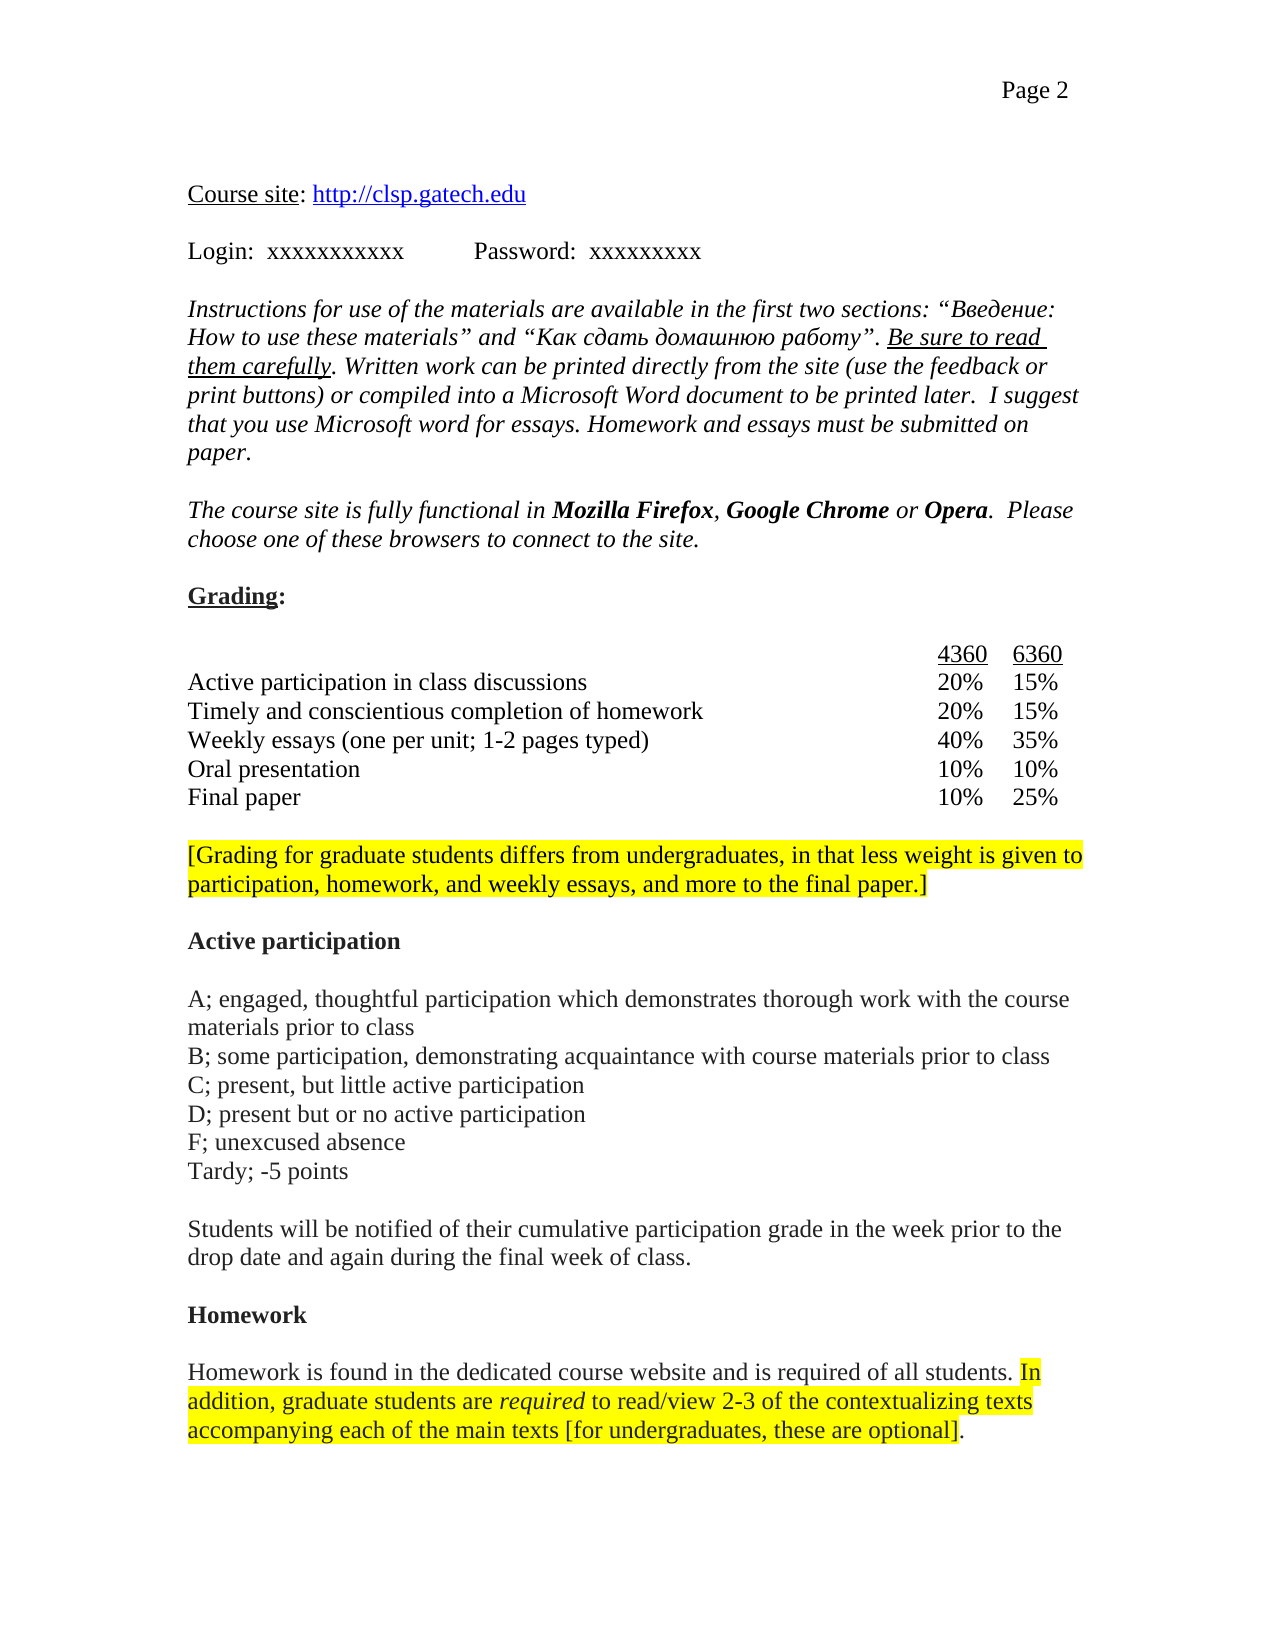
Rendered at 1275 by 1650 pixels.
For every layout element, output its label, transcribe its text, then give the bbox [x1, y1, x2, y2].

text Oral presentation 10% 10% [187, 754, 1087, 782]
text C; present, but little active participation [187, 1070, 1087, 1099]
text Timely and conscientious completion of homework 20% 15% [187, 696, 1087, 725]
text Tardy; -5 points [187, 1156, 1087, 1185]
text D; present but or no active participation [187, 1099, 1087, 1127]
text Weekly essays (one per unit; 1-2 pages typed) 40% 35% [187, 725, 1087, 754]
text The course site is fully functional in Mozilla Firefox, Google Chrome or Opera. Please choose one of these browsers to connect to the site. [187, 495, 1087, 552]
text Students will be notified of their cumulative participation grade in the week prior to the drop date and again during the final week of class. [187, 1214, 1087, 1271]
text Course site: http://clsp.gatech.edu [187, 179, 1087, 207]
text Login: xxxxxxxxxxx Password: xxxxxxxxx [187, 236, 1087, 265]
text 4360 6360 [187, 639, 1087, 667]
text Homework is found in the dedicated course website and is required of all students. In addition, graduate students are required to read/view 2-3 of the contextualizing texts accompanying each of the main texts [for undergraduates, these are optional]. [187, 1357, 1087, 1444]
text Active participation [187, 926, 1087, 955]
text Instructions for use of the materials are available in the first two sections: “Введение: How to use these materials” and “Как сдать домашнюю работу”. Be sure to read them carefully. Written work can be printed directly from the site (use the feedback or print buttons) or compiled into a Microsoft Word document to be printed later. I suggest that you use Microsoft word for essays. Homework and essays must be submitted on paper. [187, 294, 1087, 466]
text Final paper 10% 25% [187, 782, 1087, 811]
text F; unexcused absence [187, 1127, 1087, 1156]
text Grading: [187, 581, 1087, 610]
text A; engaged, thoughtful participation which demonstrates thorough work with the course materials prior to class [187, 984, 1087, 1041]
text Active participation in class discussions 20% 15% [187, 667, 1087, 696]
text B; some participation, demonstrating acquaintance with course materials prior to class [187, 1041, 1087, 1070]
text Homework [187, 1300, 1087, 1329]
